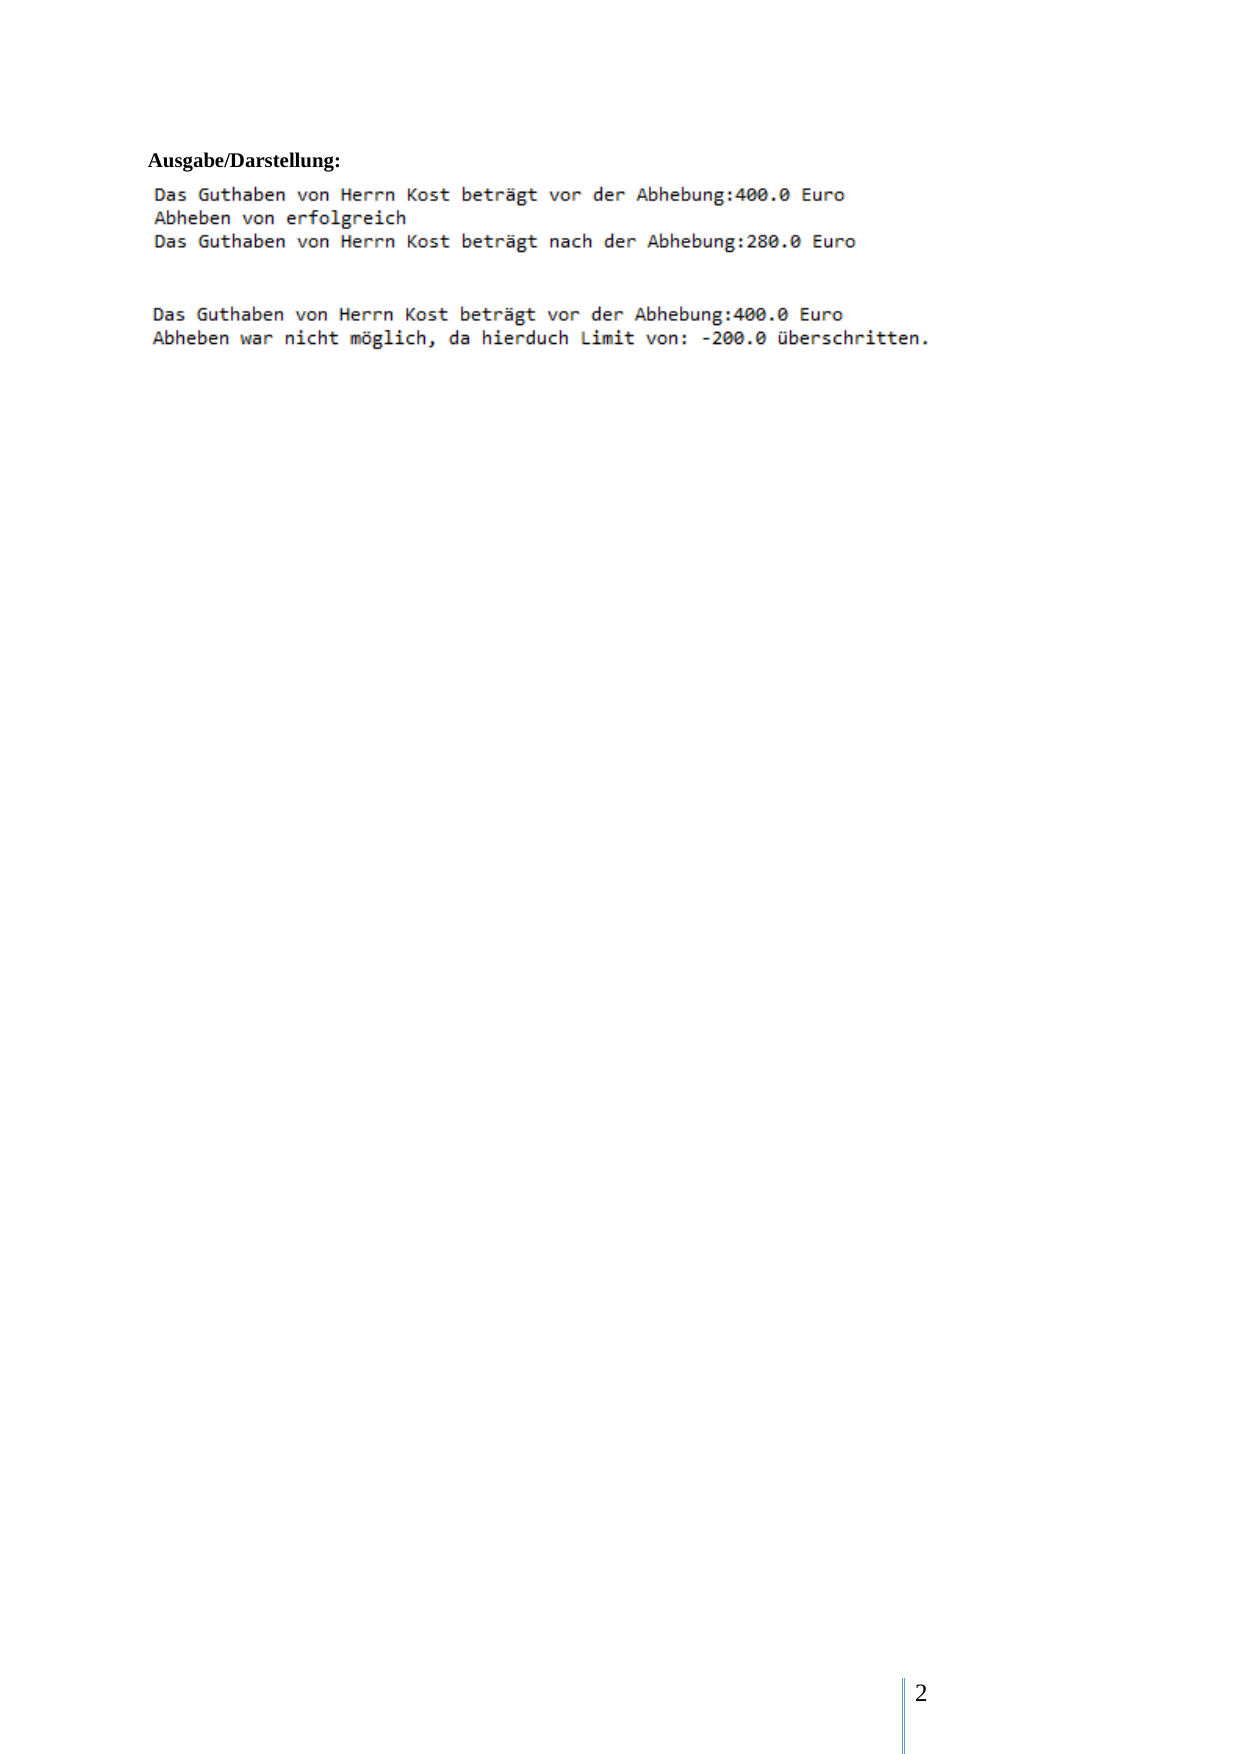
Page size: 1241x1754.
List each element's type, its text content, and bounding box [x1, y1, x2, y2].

picture [147, 302, 945, 354]
picture [147, 184, 867, 254]
text Ausgabe/Darstellung: [148, 148, 1093, 172]
